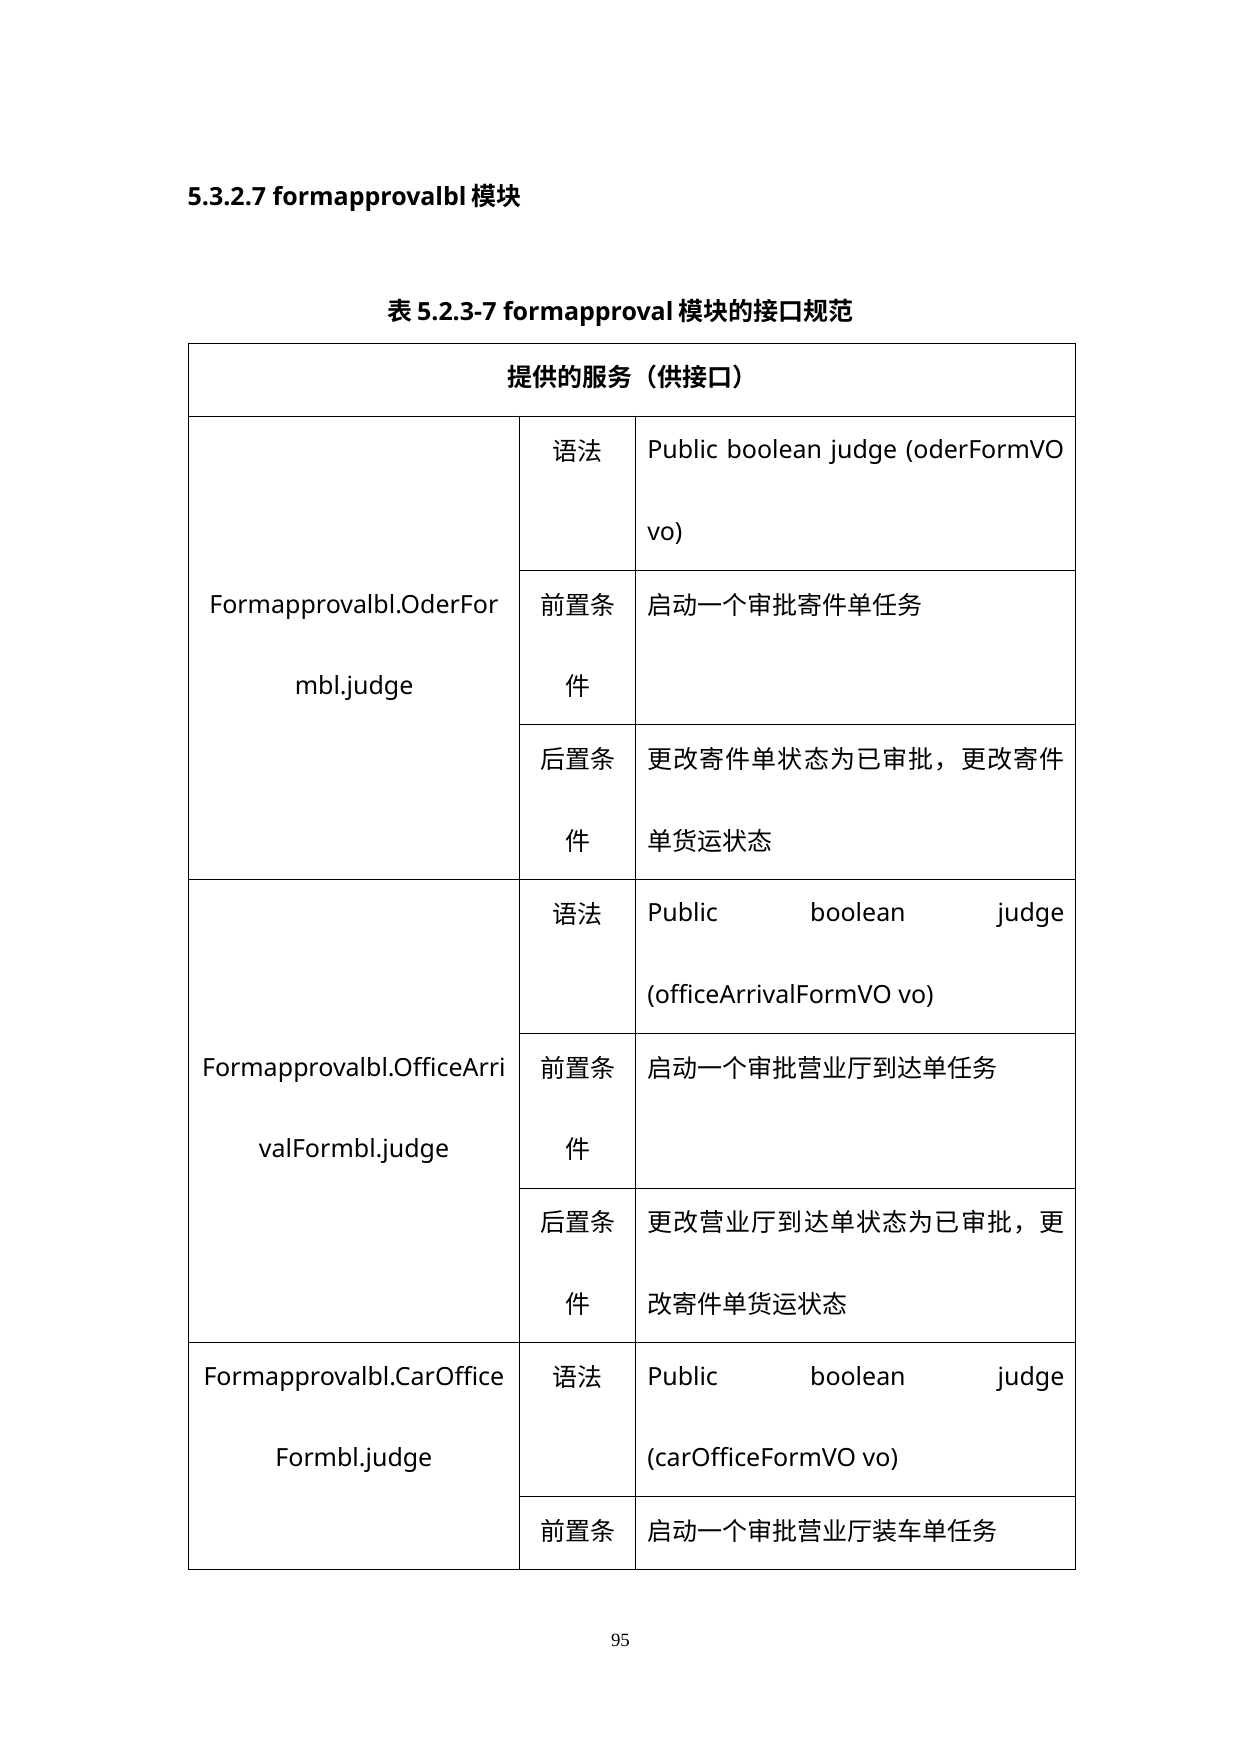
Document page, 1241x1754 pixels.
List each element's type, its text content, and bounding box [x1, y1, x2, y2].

table_cell 启动一个审批寄件单任务 [636, 571, 1075, 724]
table_cell Public boolean judge (carOfficeFormVO vo) [636, 1343, 1075, 1496]
table_cell 后置条件 [520, 725, 635, 879]
table_cell 更改寄件单状态为已审批，更改寄件单货运状态 [636, 725, 1075, 879]
table_cell 语法 [520, 417, 635, 570]
table_cell 后置条件 [520, 1189, 635, 1342]
table_cell 更改营业厅到达单状态为已审批，更改寄件单货运状态 [636, 1189, 1075, 1342]
table_cell Formapprovalbl.CarOfficeFormbl.judge [189, 1343, 519, 1569]
table_cell 启动一个审批营业厅装车单任务 [636, 1497, 1075, 1569]
table_cell Public boolean judge (officeArrivalFormVO vo) [636, 880, 1075, 1033]
table_cell 启动一个审批营业厅到达单任务 [636, 1034, 1075, 1187]
table_cell Formapprovalbl.OfficeArrivalFormbl.judge [189, 880, 519, 1342]
table_cell Formapprovalbl.OderFormbl.judge [189, 417, 519, 879]
text 表5.2.3-7 formapproval模块的接口规范 [187, 277, 1053, 342]
table_cell 语法 [520, 1343, 635, 1496]
table_cell 前置条件 [520, 1034, 635, 1187]
table_cell 语法 [520, 880, 635, 1033]
table_header 提供的服务（供接口） [189, 344, 1075, 416]
table_cell Public boolean judge (oderFormVO vo) [636, 417, 1075, 570]
subtitle 5.3.2.7 formapprovalbl模块 [187, 162, 1053, 227]
table_cell 前置条件 [520, 1497, 635, 1569]
table_cell 前置条件 [520, 571, 635, 724]
